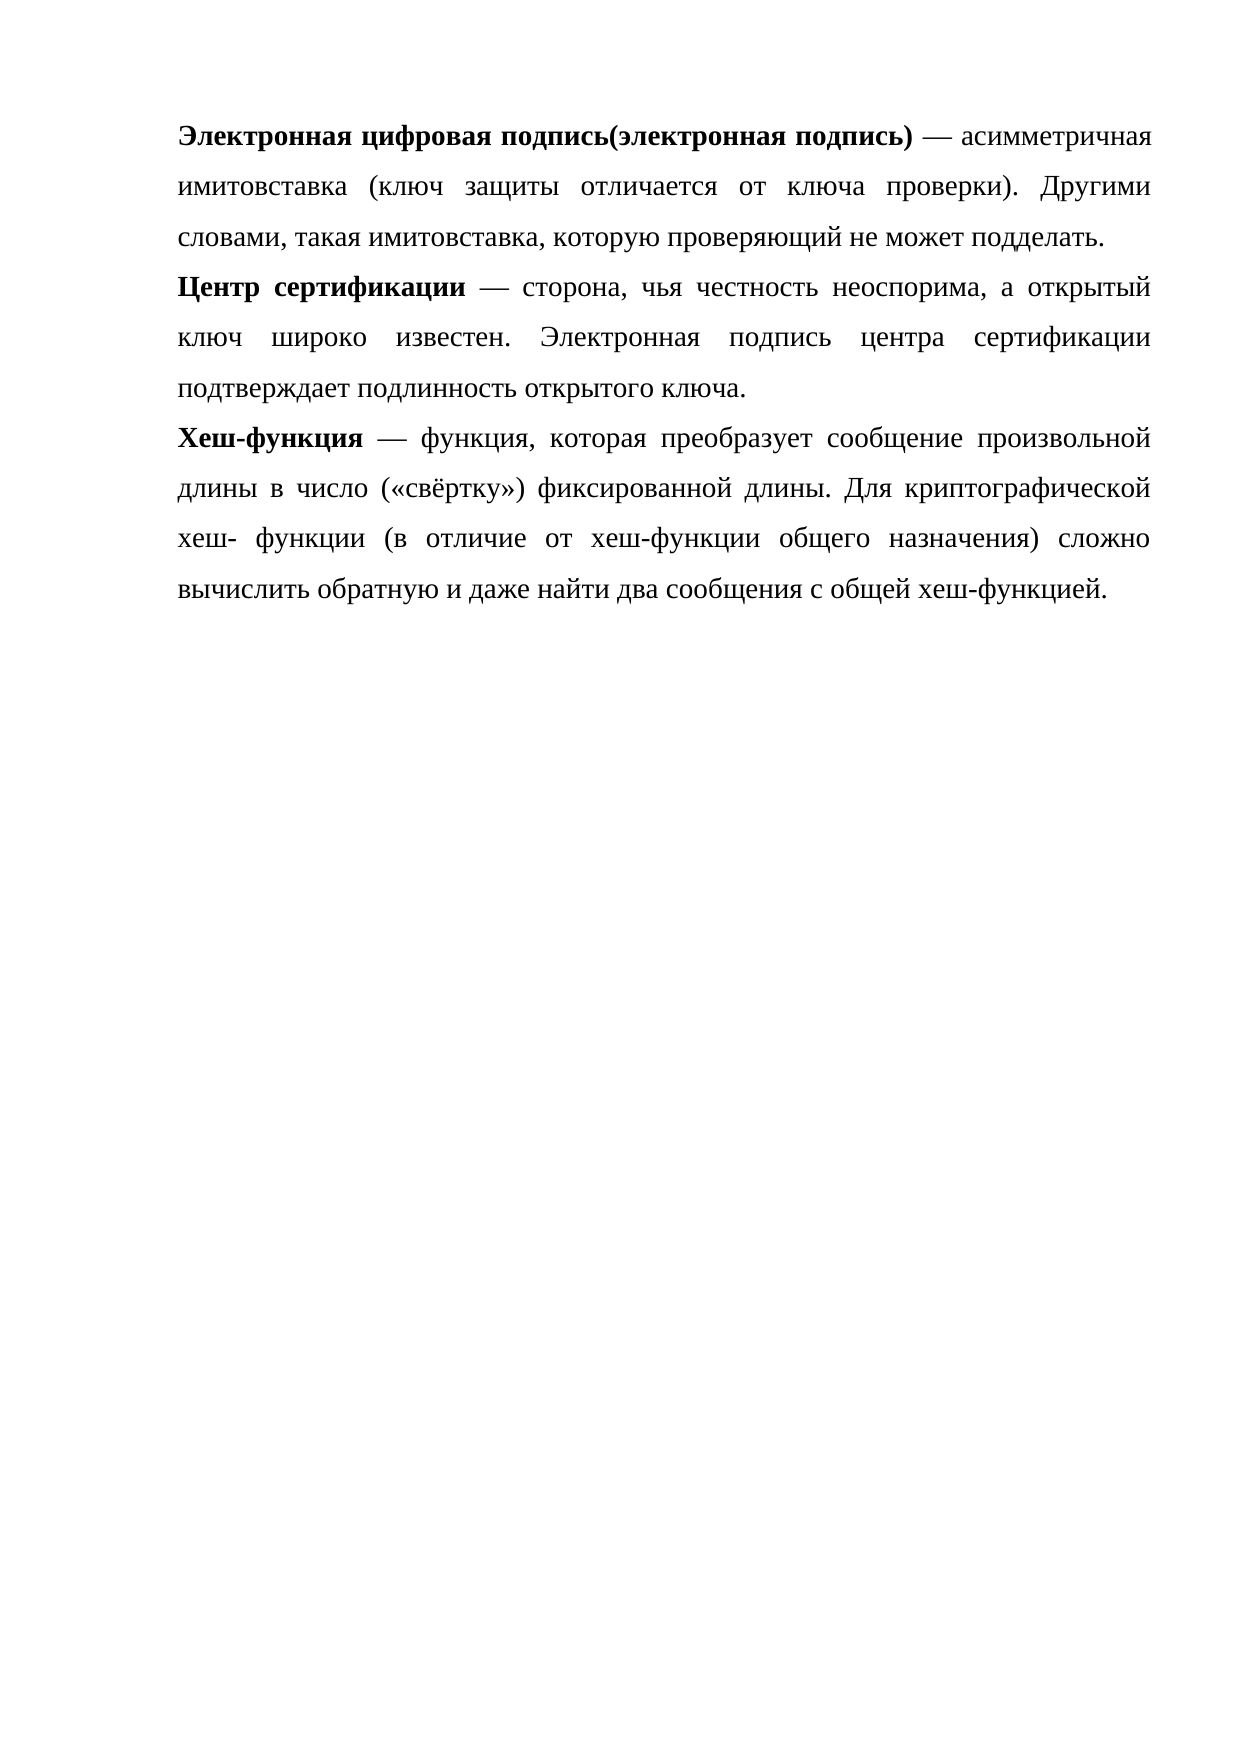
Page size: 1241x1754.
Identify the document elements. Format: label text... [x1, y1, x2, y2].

text Электронная цифровая подпись(электронная подпись) — асимметричная имитовставка (ключ защиты отличается от ключа проверки). Другими словами, такая имитовставка, которую проверяющий не может подделать. [177, 118, 1152, 252]
text Центр сертификации — сторона, чья честность неоспорима, а открытый ключ широко известен. Электронная подпись центра сертификации подтверждает подлинность открытого ключа. [177, 269, 1152, 403]
text Хеш-функция — функция, которая преобразует сообщение произвольной длины в число («свёртку») фиксированной длины. Для криптографической хеш- функции (в отличие от хеш-функции общего назначения) сложно вычислить обратную и даже найти два сообщения с общей хеш-функцией. [177, 420, 1152, 604]
